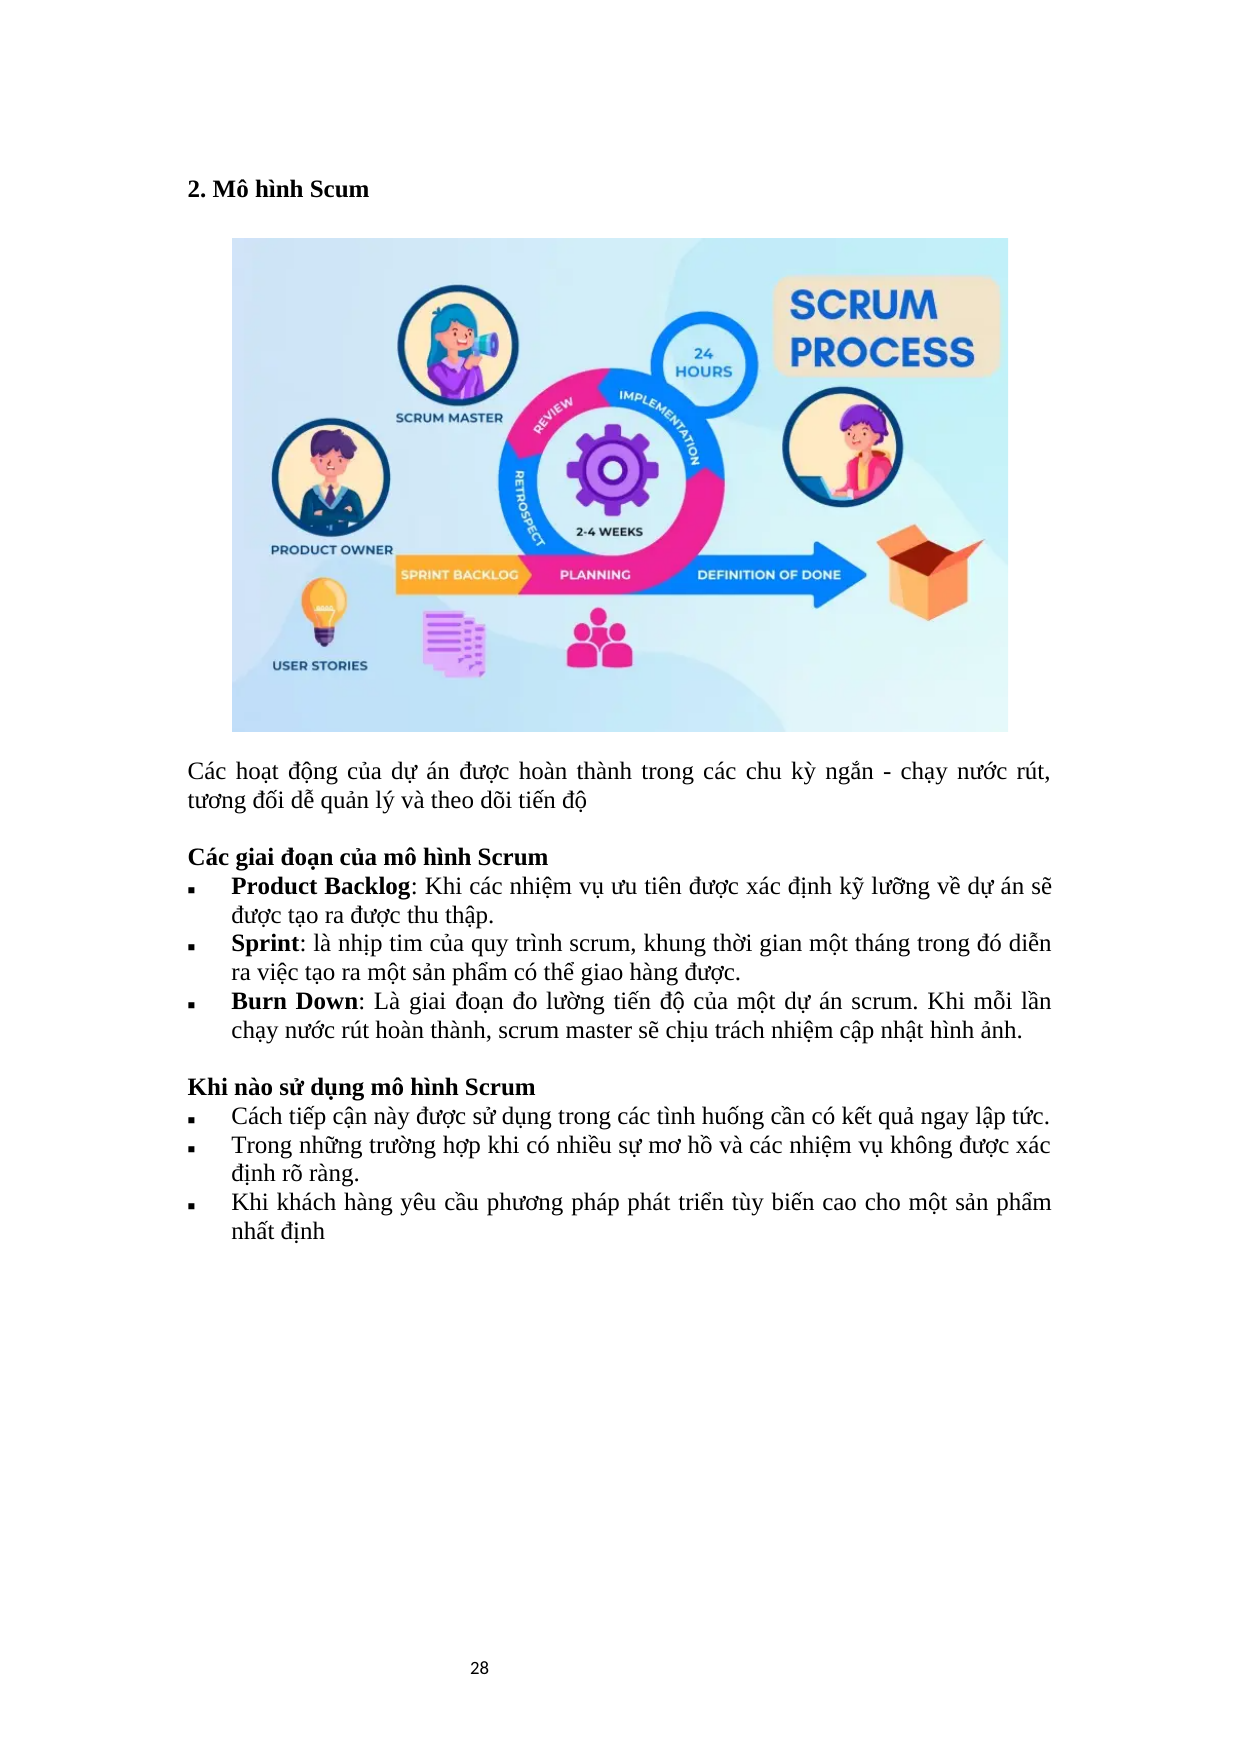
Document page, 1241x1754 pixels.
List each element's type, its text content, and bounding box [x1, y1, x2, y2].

list Các giai đoạn của mô hình Scrum [187, 842, 1053, 871]
list Mô hình Scum [187, 174, 1053, 203]
list Sprint: là nhịp tim của quy trình scrum, khung thời gian một tháng trong đó diễn ra việc tạo ra một sản phẩm có thể giao hàng được. [187, 928, 1053, 986]
list Burn Down: Là giai đoạn đo lường tiến độ của một dự án scrum. Khi mỗi lần chạy nước rút hoàn thành, scrum master sẽ chịu trách nhiệm cập nhật hình ảnh. [187, 986, 1053, 1043]
list Cách tiếp cận này được sử dụng trong các tình huống cần có kết quả ngay lập tức. [187, 1101, 1053, 1130]
list Trong những trường hợp khi có nhiều sự mơ hồ và các nhiệm vụ không được xác định rõ ràng. [187, 1130, 1053, 1187]
list Các hoạt động của dự án được hoàn thành trong các chu kỳ ngắn - chạy nước rút, tương đối dễ quản lý và theo dõi tiến độ [187, 756, 1053, 813]
list Product Backlog: Khi các nhiệm vụ ưu tiên được xác định kỹ lưỡng về dự án sẽ được tạo ra được thu thập. [187, 871, 1053, 928]
list Khi khách hàng yêu cầu phương pháp phát triển tùy biến cao cho một sản phẩm nhất định [187, 1187, 1053, 1245]
picture [232, 238, 1009, 732]
list Khi nào sử dụng mô hình Scrum [187, 1072, 1053, 1101]
